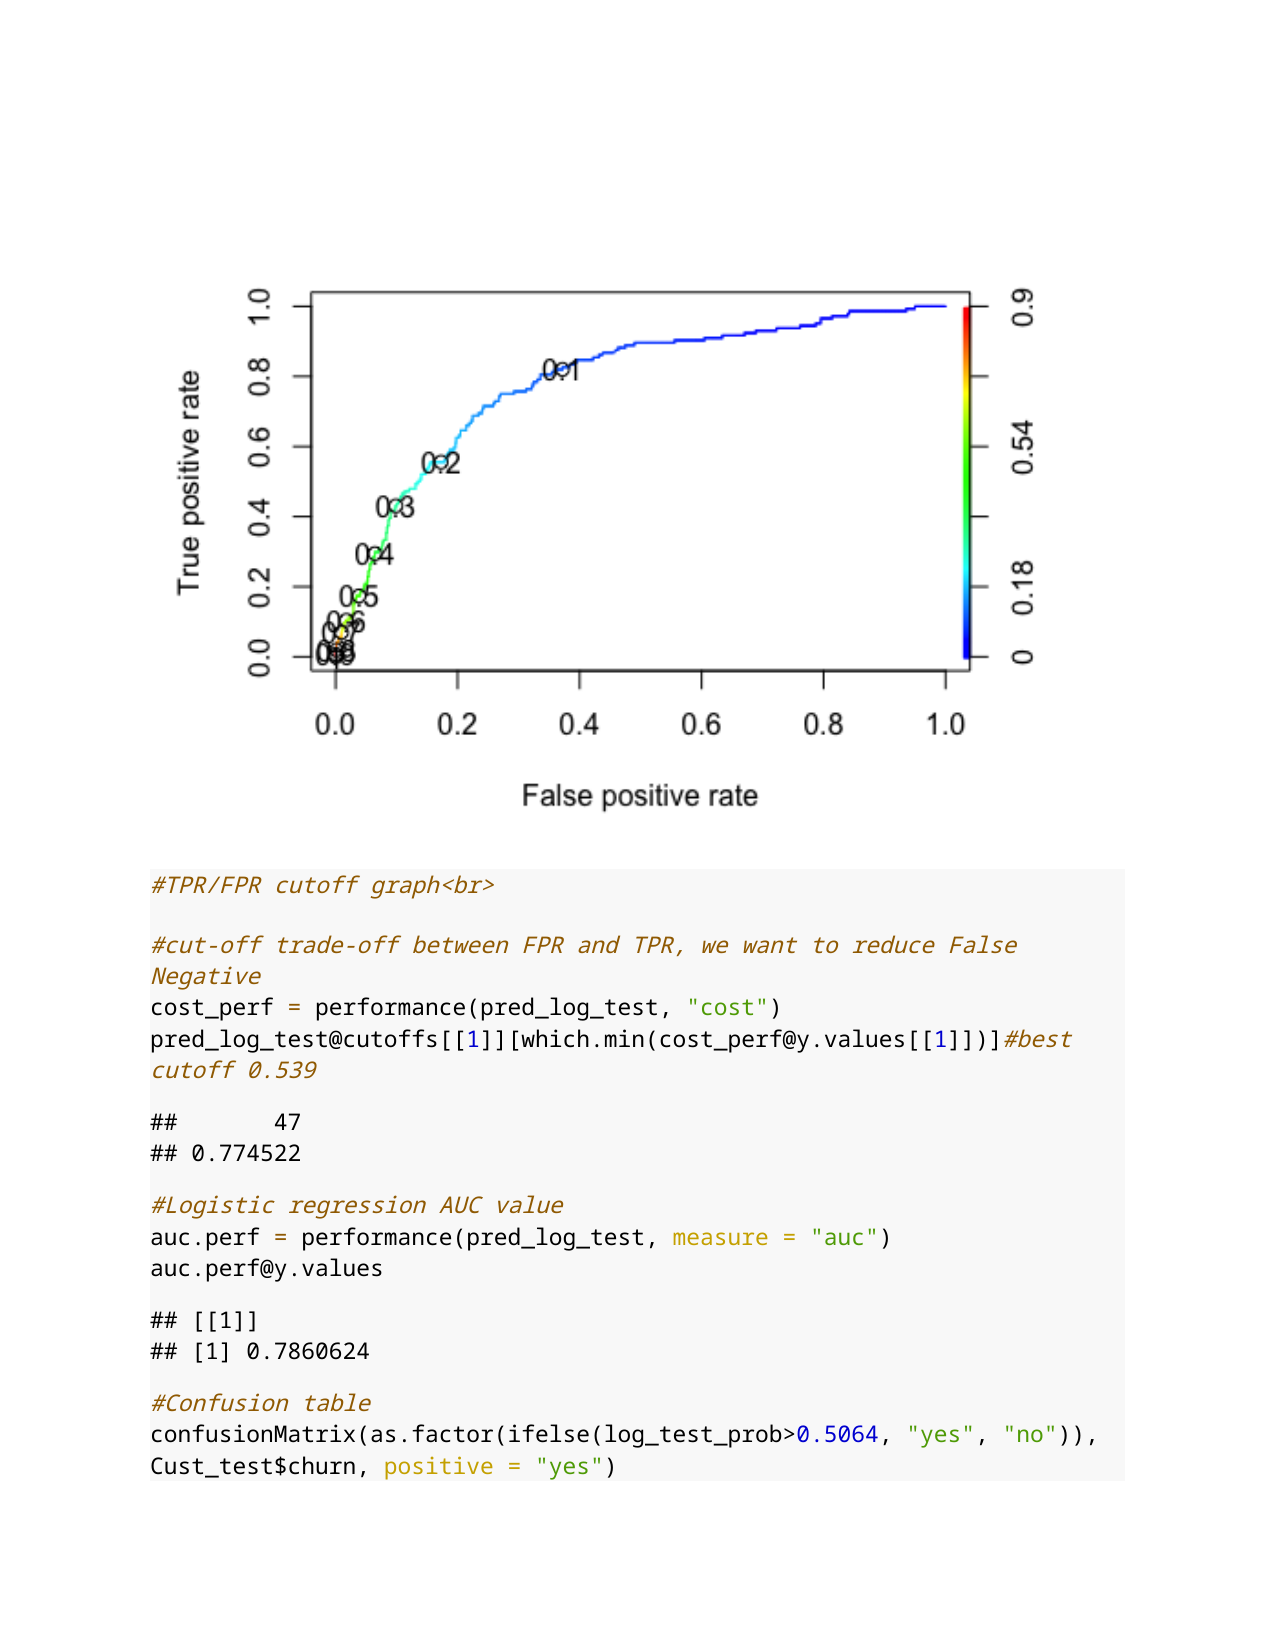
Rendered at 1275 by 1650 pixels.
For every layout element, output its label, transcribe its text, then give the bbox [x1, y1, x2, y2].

text #Confusion table confusionMatrix(as.factor(ifelse(log_test_prob>0.5064, "yes", "no")), Cust_test$churn, positive = "yes") [150, 1387, 1125, 1481]
text #TPR/FPR cutoff graph<br> #cut-off trade-off between FPR and TPR, we want to reduce False Negative cost_perf = performance(pred_log_test, "cost") pred_log_test@cutoffs[[1]][which.min(cost_perf@y.values[[1]])]#best cutoff 0.539 [150, 869, 1125, 1085]
text #Logistic regression AUC value auc.perf = performance(pred_log_test, measure = "auc") auc.perf@y.values [384, 1189, 1125, 1283]
text ## 47 ## 0.774522 [150, 1106, 1125, 1168]
text ## [[1]] ## [1] 0.7860624 [150, 1304, 1125, 1366]
picture [168, 150, 1044, 850]
